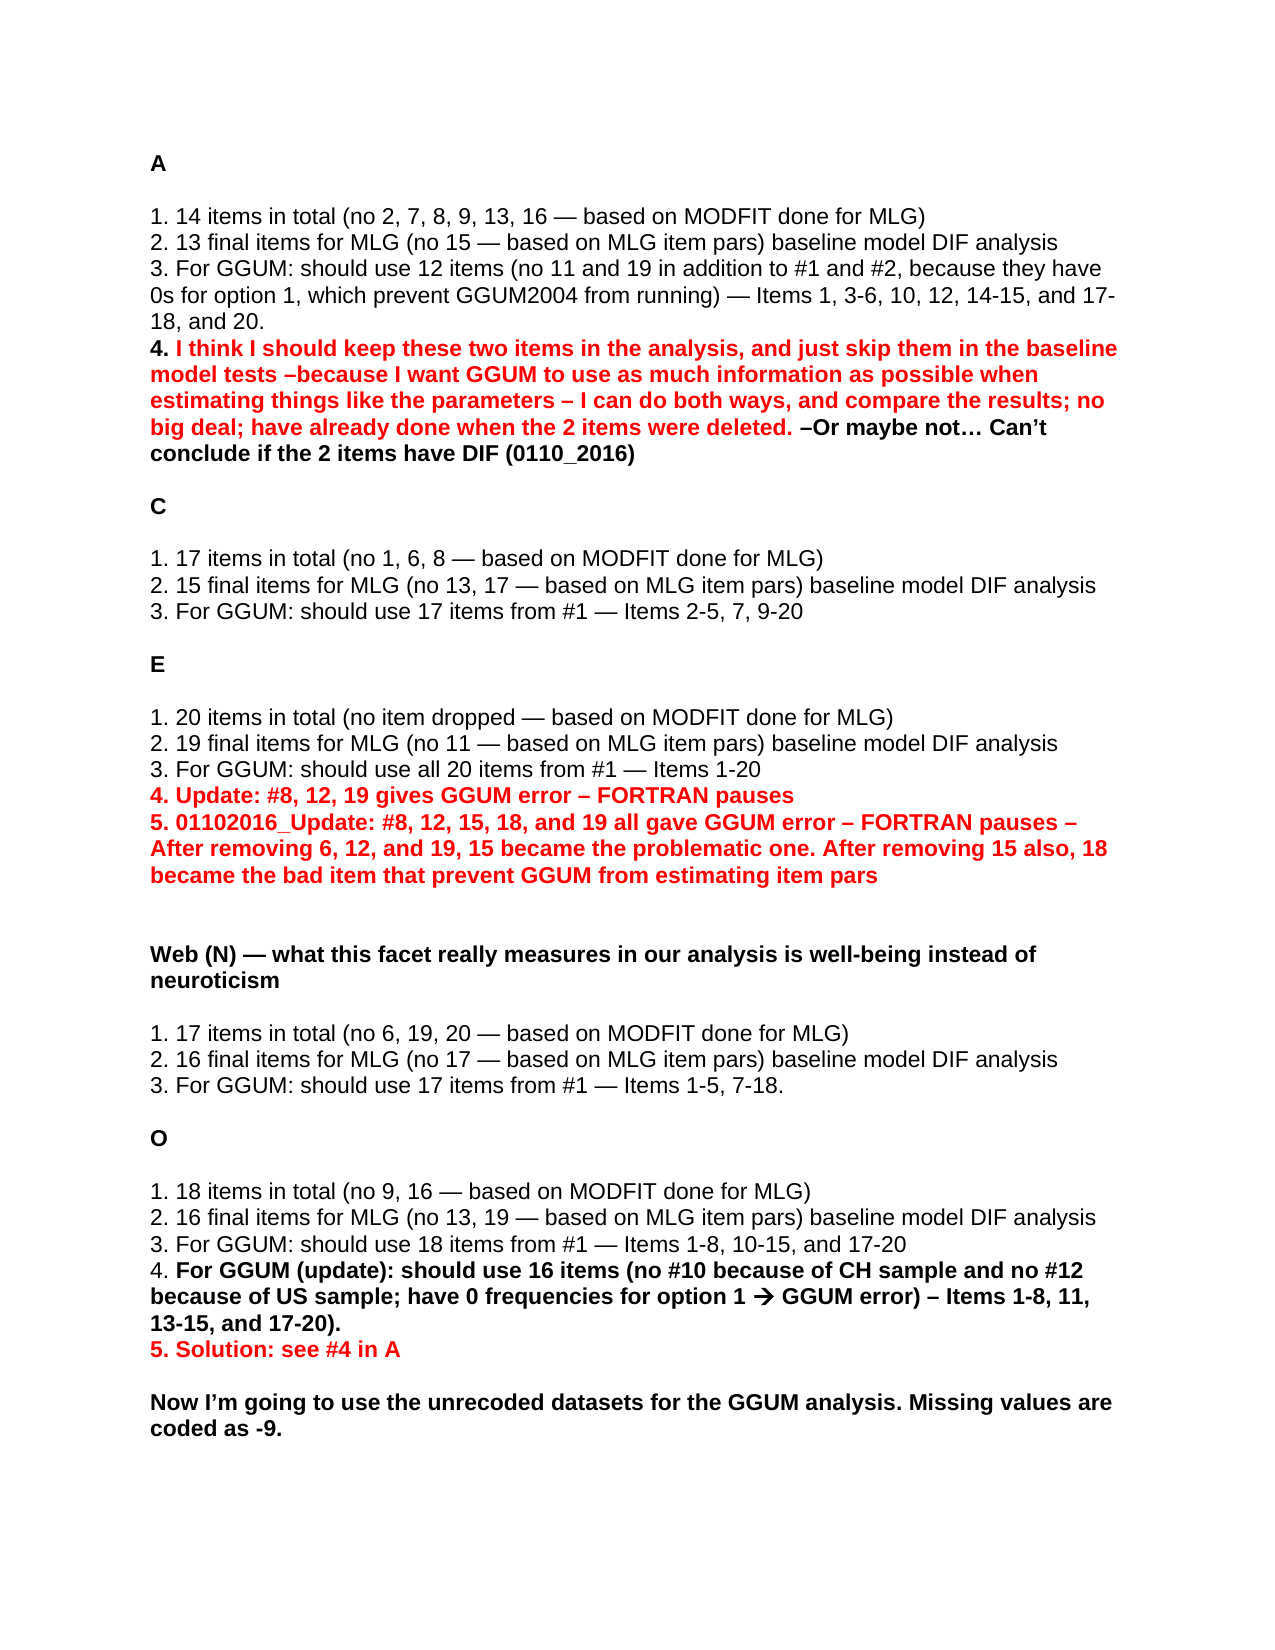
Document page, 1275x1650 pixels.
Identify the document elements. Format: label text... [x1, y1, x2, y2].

text E [150, 651, 1125, 677]
text 5. Solution: see #4 in A [150, 1336, 1125, 1362]
text 5. 01102016_Update: #8, 12, 15, 18, and 19 all gave GGUM error – FORTRAN pauses – After removing 6, 12, and 19, 15 became the problematic one. After removing 15 also, 18 became the bad item that prevent GGUM from estimating item pars [150, 809, 1125, 888]
text O [150, 1125, 1125, 1151]
text 3. For GGUM: should use 12 items (no 11 and 19 in addition to #1 and #2, because they have 0s for option 1, which prevent GGUM2004 from running) — Items 1, 3-6, 10, 12, 14-15, and 17-18, and 20. [150, 255, 1125, 334]
text 3. For GGUM: should use all 20 items from #1 — Items 1-20 [150, 756, 1125, 782]
text Now I’m going to use the unrecoded datasets for the GGUM analysis. Missing values are coded as -9. [150, 1389, 1125, 1441]
text Web (N) — what this facet really measures in our analysis is well-being instead of neuroticism [150, 941, 1125, 993]
text 3. For GGUM: should use 17 items from #1 — Items 1-5, 7-18. [150, 1072, 1125, 1099]
text 4. For GGUM (update): should use 16 items (no #10 because of CH sample and no #12 because of US sample; have 0 frequencies for option 1 GGUM error) – Items 1-8, 11, 13-15, and 17-20). [150, 1257, 1125, 1336]
text 1. 17 items in total (no 1, 6, 8 — based on MODFIT done for MLG) [150, 545, 1125, 572]
text C [150, 493, 1125, 519]
text 3. For GGUM: should use 17 items from #1 — Items 2-5, 7, 9-20 [150, 598, 1125, 624]
text 2. 19 final items for MLG (no 11 — based on MLG item pars) baseline model DIF analysis [150, 730, 1125, 756]
text 1. 20 items in total (no item dropped — based on MODFIT done for MLG) [150, 703, 1125, 730]
text A [150, 150, 1125, 176]
text 2. 15 final items for MLG (no 13, 17 — based on MLG item pars) baseline model DIF analysis [150, 572, 1125, 598]
text 3. For GGUM: should use 18 items from #1 — Items 1-8, 10-15, and 17-20 [150, 1231, 1125, 1257]
text 1. 14 items in total (no 2, 7, 8, 9, 13, 16 — based on MODFIT done for MLG) [150, 203, 1125, 229]
text 2. 16 final items for MLG (no 17 — based on MLG item pars) baseline model DIF analysis [150, 1046, 1125, 1072]
text 1. 17 items in total (no 6, 19, 20 — based on MODFIT done for MLG) [150, 1020, 1125, 1046]
text 2. 13 final items for MLG (no 15 — based on MLG item pars) baseline model DIF analysis [150, 229, 1125, 255]
text 2. 16 final items for MLG (no 13, 19 — based on MLG item pars) baseline model DIF analysis [150, 1204, 1125, 1231]
text 4. I think I should keep these two items in the analysis, and just skip them in the baseline model tests –because I want GGUM to use as much information as possible when estimating things like the parameters – I can do both ways, and compare the results; no big deal; have already done when the 2 items were deleted. –Or maybe not… Can’t conclude if the 2 items have DIF (0110_2016) [150, 334, 1125, 466]
text 1. 18 items in total (no 9, 16 — based on MODFIT done for MLG) [150, 1178, 1125, 1204]
text 4. Update: #8, 12, 19 gives GGUM error – FORTRAN pauses [150, 782, 1125, 809]
